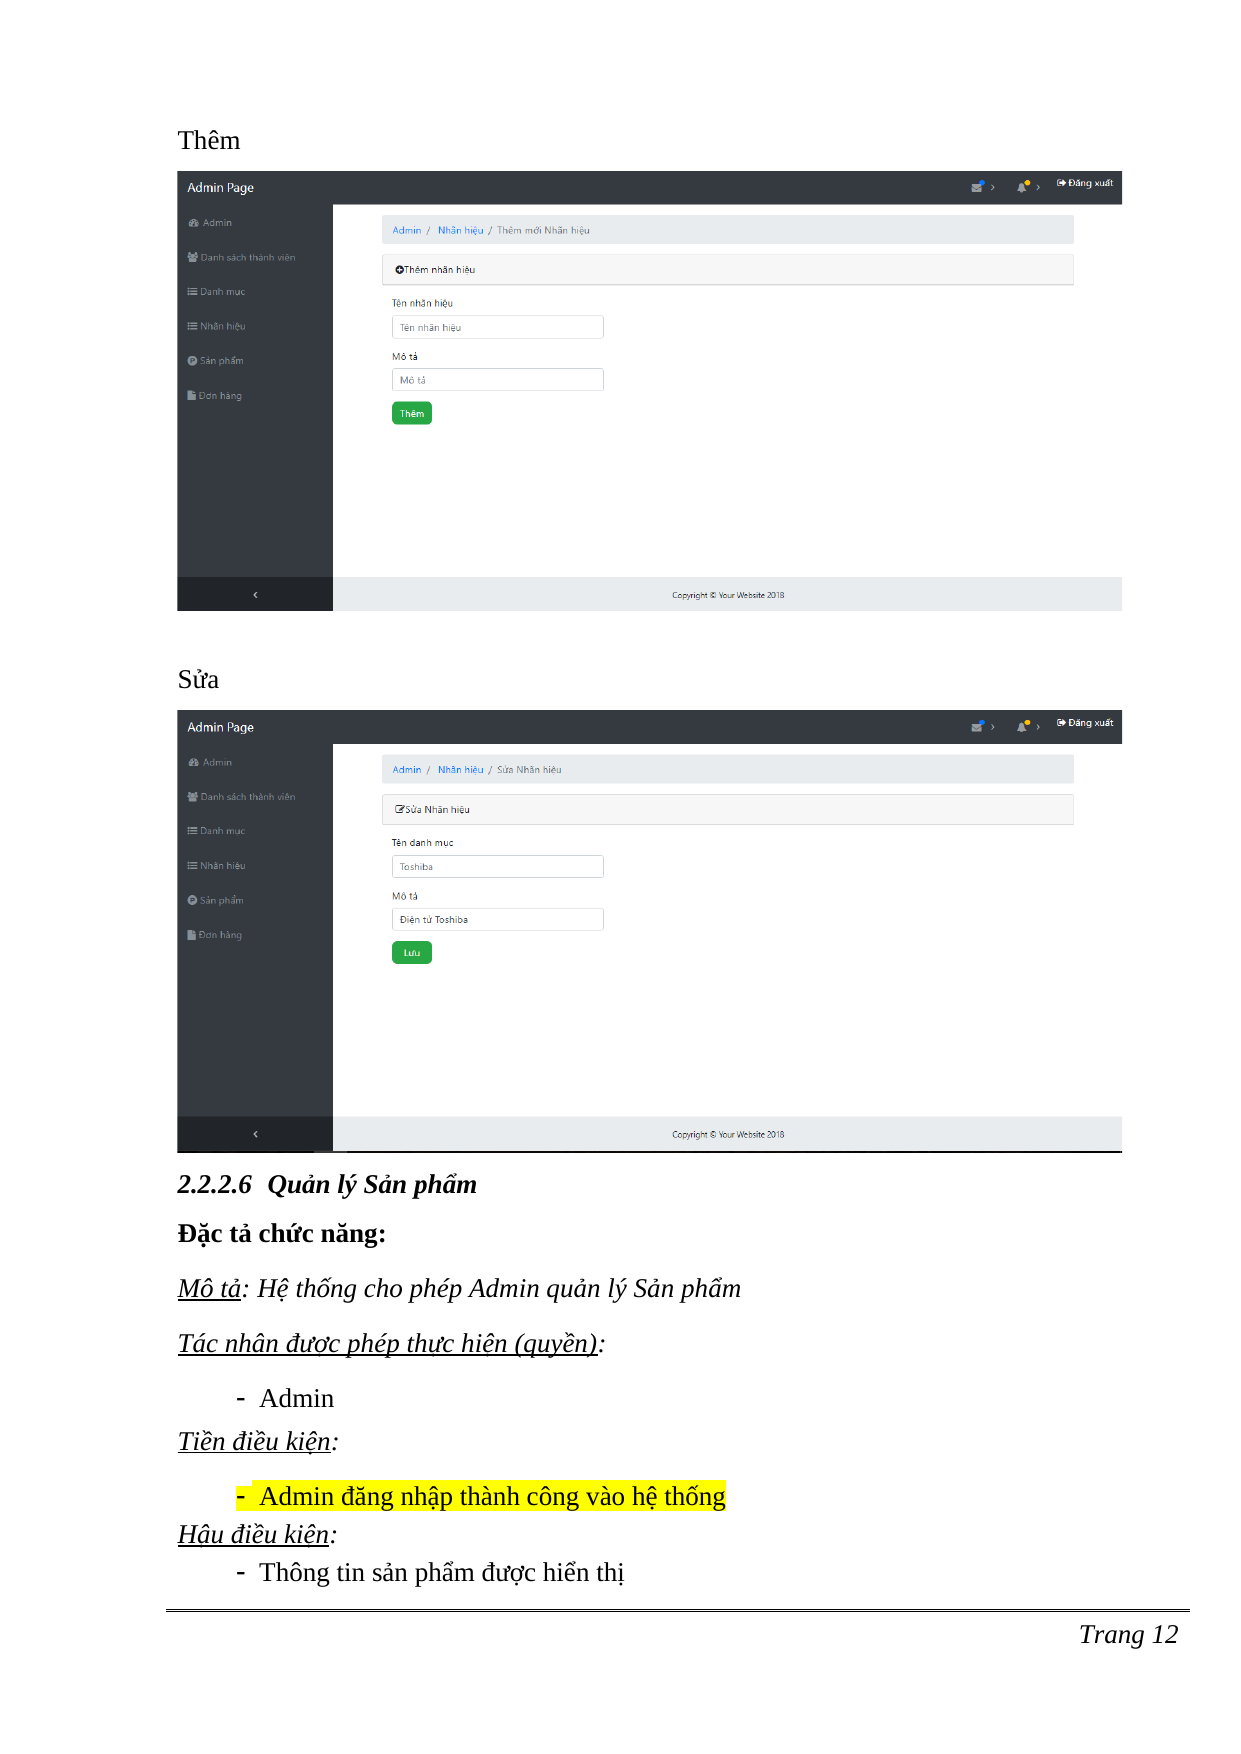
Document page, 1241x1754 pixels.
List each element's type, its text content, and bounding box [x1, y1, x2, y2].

text Tiền điều kiện: [177, 1424, 1122, 1456]
list Admin đăng nhập thành công vào hệ thống [236, 1479, 1122, 1511]
picture [177, 710, 1123, 1153]
subtitle Quản lý Sản phẩm [177, 1168, 1122, 1199]
picture [177, 171, 1123, 611]
text Thêm [177, 124, 1122, 156]
list Thông tin sản phẩm được hiển thị [236, 1556, 1122, 1588]
text Tác nhân được phép thực hiện (quyền): [177, 1327, 1122, 1358]
text Hậu điều kiện: [177, 1518, 1122, 1549]
text Đặc tả chức năng: [177, 1217, 1122, 1248]
list Admin [236, 1382, 1122, 1413]
text Mô tả: Hệ thống cho phép Admin quản lý Sản phẩm [177, 1272, 1122, 1303]
text Sửa [177, 663, 1122, 694]
